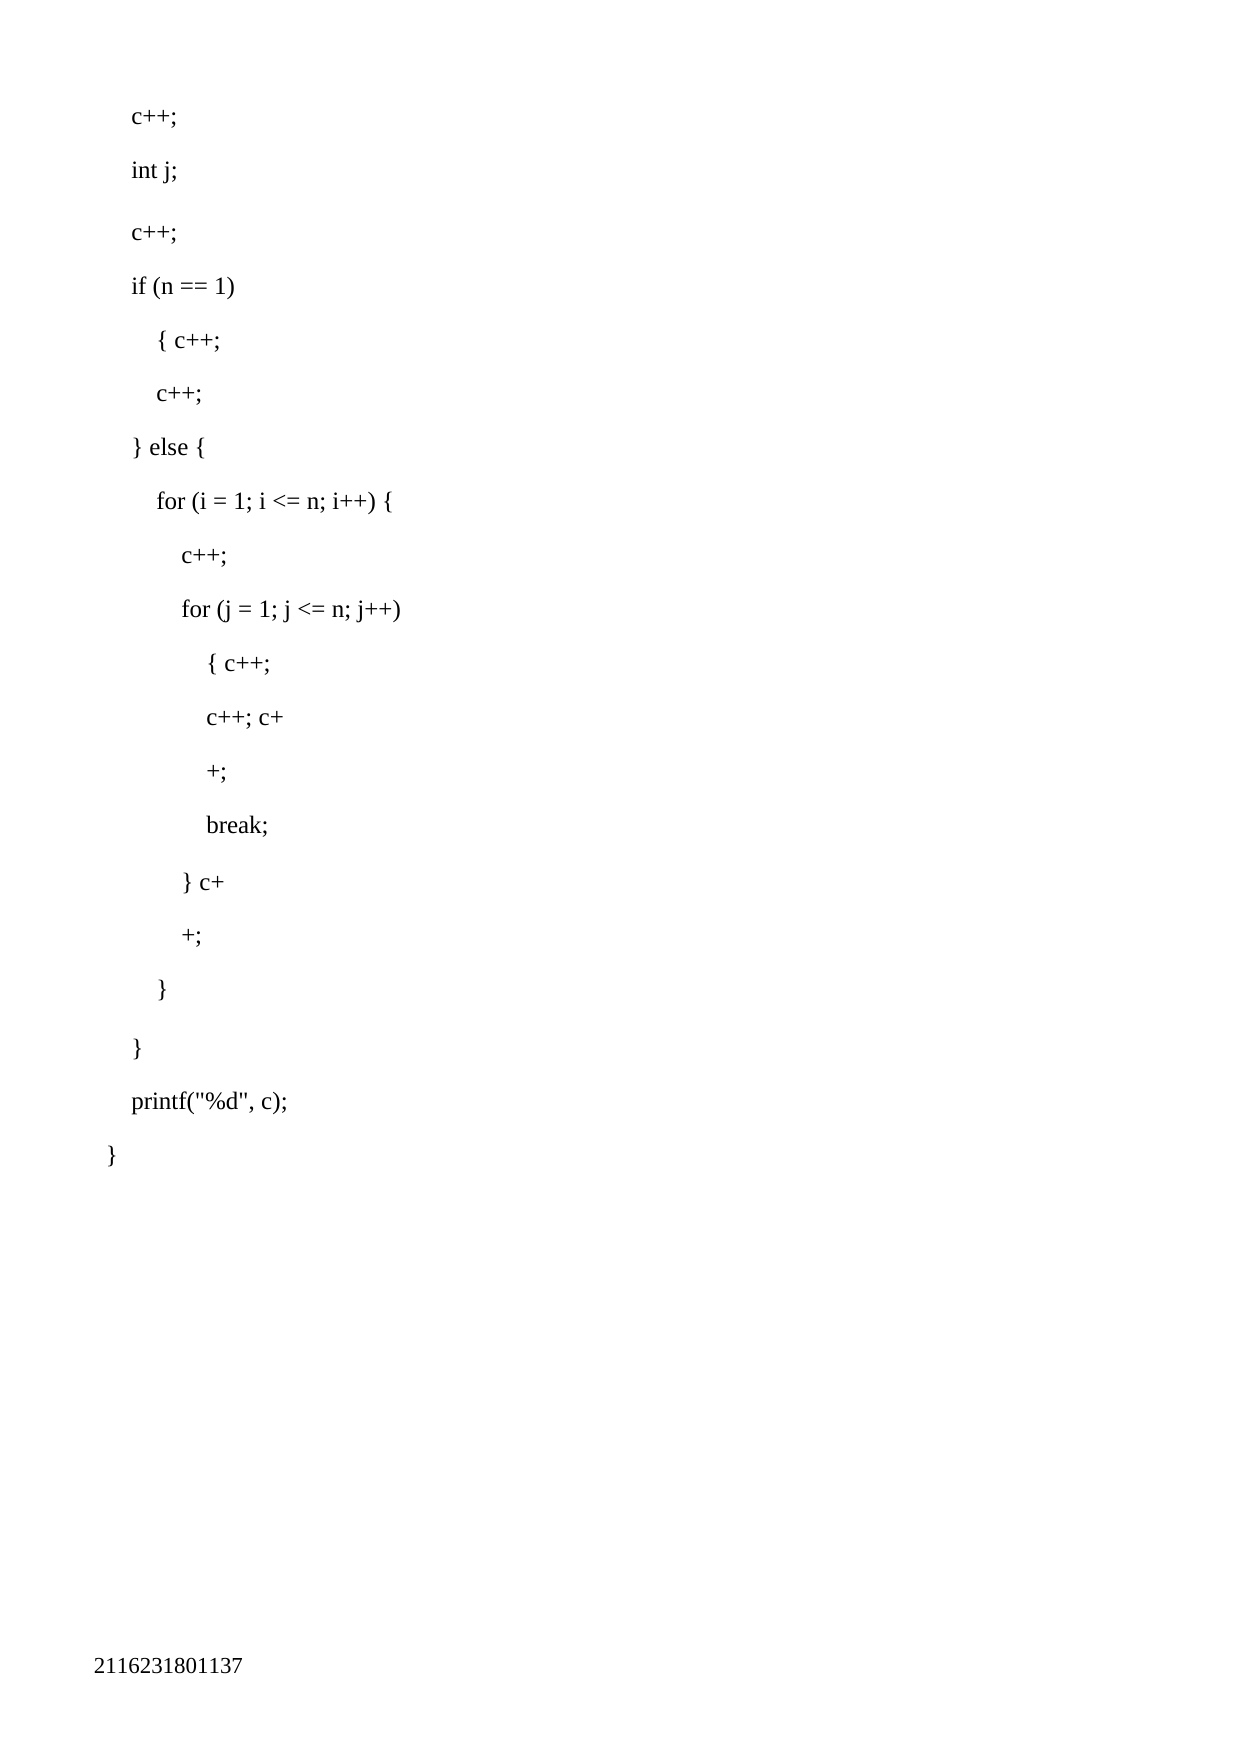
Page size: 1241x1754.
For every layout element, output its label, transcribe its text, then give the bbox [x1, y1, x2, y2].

text } c++; [181, 867, 234, 949]
text } [156, 974, 1155, 1003]
text int j; [131, 155, 1155, 184]
text for (j = 1; j <= n; j++) { c++; [181, 594, 441, 677]
text for (i = 1; i <= n; i++) { c++; [156, 486, 398, 569]
text if (n == 1) { c++; c++; [131, 271, 251, 407]
text } [106, 1140, 1155, 1169]
text printf("%d", c); [131, 1086, 1155, 1115]
text c++; [131, 217, 1155, 246]
text } else { [131, 432, 1155, 461]
text } [131, 1033, 1155, 1062]
text c++; c++; [206, 702, 288, 784]
text break; [206, 810, 1155, 838]
text int i; c++; [131, 101, 178, 130]
